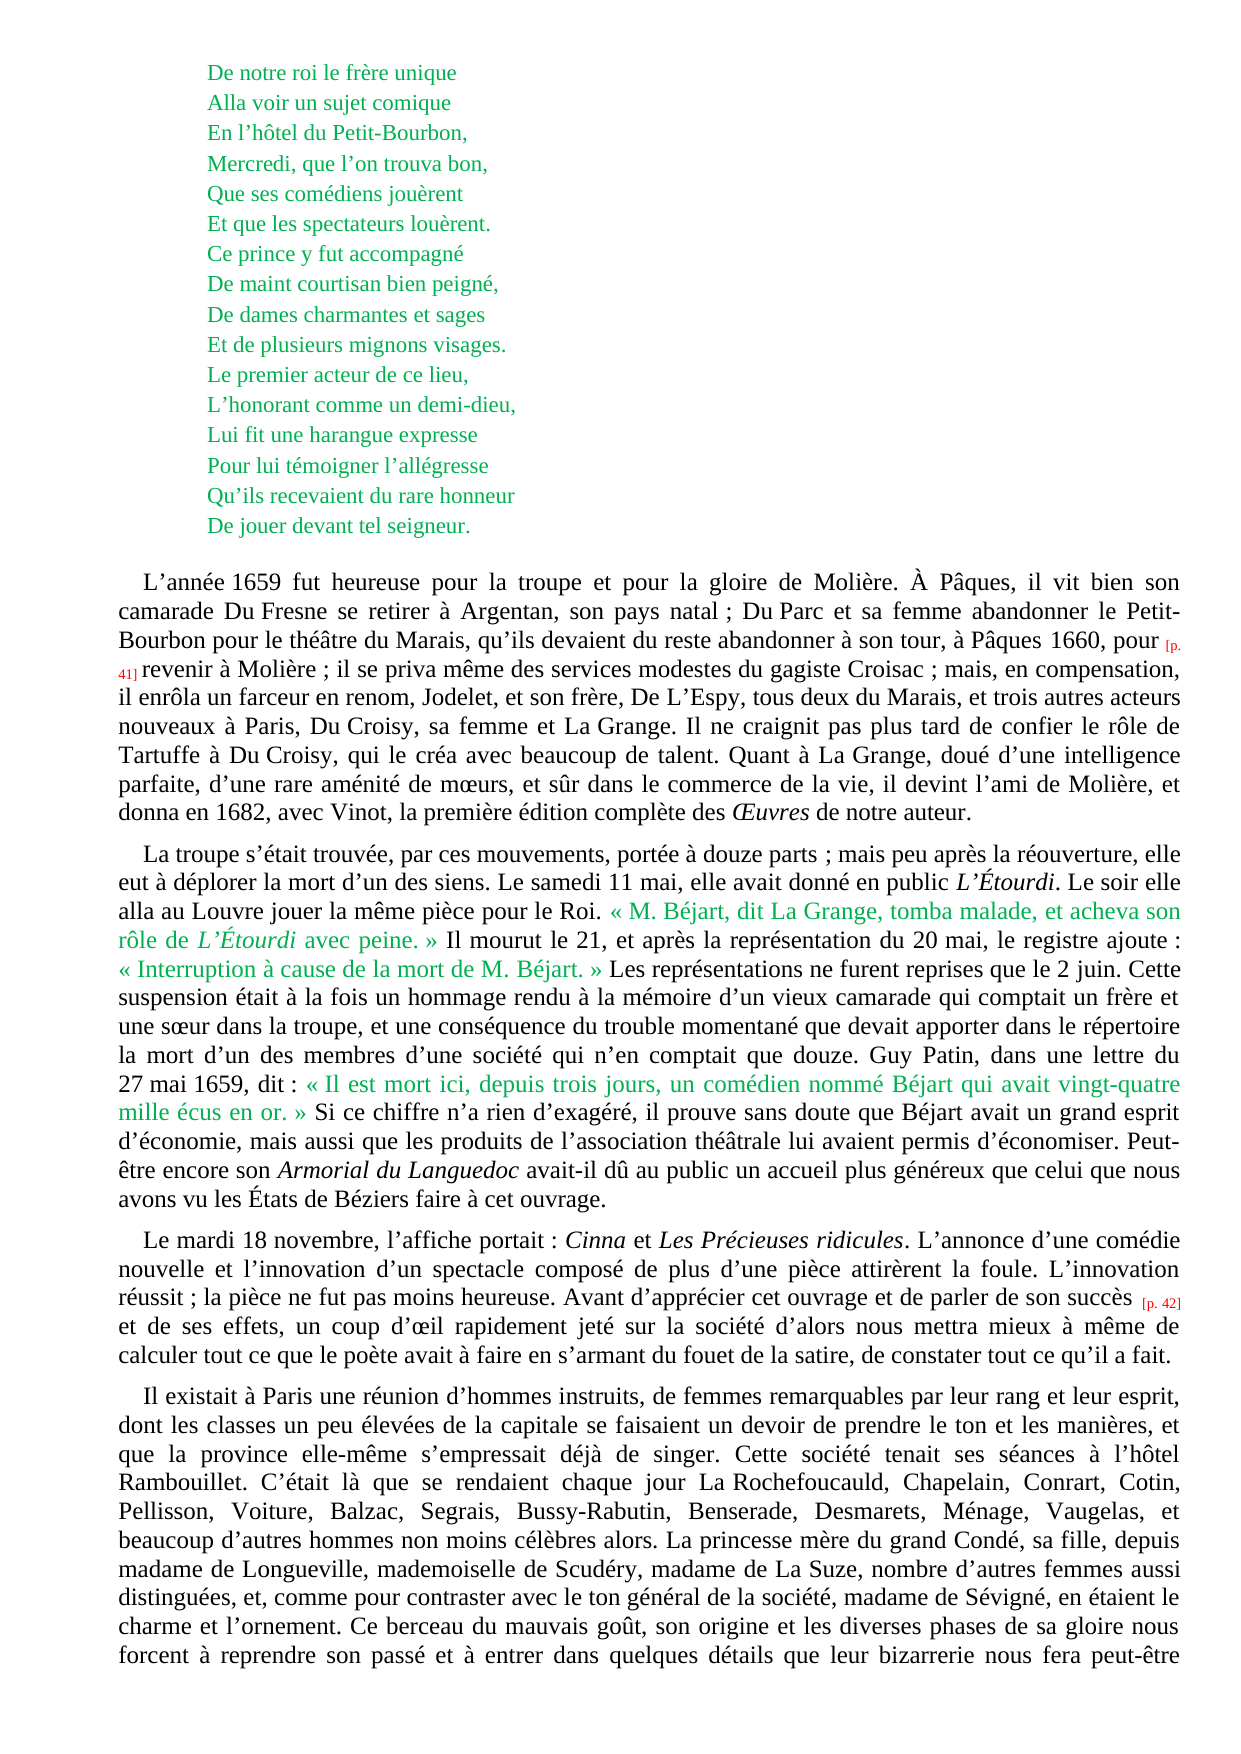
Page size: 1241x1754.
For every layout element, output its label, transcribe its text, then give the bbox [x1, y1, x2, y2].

text Et que les spectateurs louèrent. [207, 210, 1181, 236]
text Mercredi, que l’on trouva bon, [207, 150, 1181, 176]
text De notre roi le frère unique [207, 59, 1181, 85]
text De dames charmantes et sages [207, 301, 1181, 327]
text De maint courtisan bien peigné, [207, 271, 1181, 297]
text L’honorant comme un demi-dieu, [207, 391, 1181, 418]
text Le mardi 18 novembre, l’affiche portait : Cinna et Les Précieuses ridicules. L’annonce d’une comédie nouvelle et l’innovation d’un spectacle composé de plus d’une pièce attirèrent la foule. L’innovation réussit ; la pièce ne fut pas moins heureuse. Avant d’apprécier cet ouvrage et de parler de son succès [p. 42] et de ses effets, un coup d’œil rapidement jeté sur la société d’alors nous mettra mieux à même de calculer tout ce que le poète avait à faire en s’armant du fouet de la satire, de constater tout ce qu’il a fait. [118, 1225, 1181, 1369]
text Alla voir un sujet comique [207, 89, 1181, 116]
text Et de plusieurs mignons visages. [207, 331, 1181, 357]
text La troupe s’était trouvée, par ces mouvements, portée à douze parts ; mais peu après la réouverture, elle eut à déplorer la mort d’un des siens. Le samedi 11 mai, elle avait donné en public L’Étourdi. Le soir elle alla au Louvre jouer la même pièce pour le Roi. « M. Béjart, dit La Grange, tomba malade, et acheva son rôle de L’Étourdi avec peine. » Il mourut le 21, et après la représentation du 20 mai, le registre ajoute : « Interruption à cause de la mort de M. Béjart. » Les représentations ne furent reprises que le 2 juin. Cette suspension était à la fois un hommage rendu à la mémoire d’un vieux camarade qui comptait un frère et une sœur dans la troupe, et une conséquence du trouble momentané que devait apporter dans le répertoire la mort d’un des membres d’une société qui n’en comptait que douze. Guy Patin, dans une lettre du 27 mai 1659, dit : « Il est mort ici, depuis trois jours, un comédien nommé Béjart qui avait vingt-quatre mille écus en or. » Si ce chiffre n’a rien d’exagéré, il prouve sans doute que Béjart avait un grand esprit d’économie, mais aussi que les produits de l’association théâtrale lui avaient permis d’économiser. Peut-être encore son Armorial du Languedoc avait-il dû au public un accueil plus généreux que celui que nous avons vu les États de Béziers faire à cet ouvrage. [118, 839, 1181, 1212]
text Le premier acteur de ce lieu, [207, 361, 1181, 387]
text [118, 1381, 1181, 1669]
text En l’hôtel du Petit-Bourbon, [207, 119, 1181, 146]
text Ce prince y fut accompagné [207, 240, 1181, 267]
text De jouer devant tel seigneur. [207, 512, 1181, 538]
text Qu’ils recevaient du rare honneur [207, 482, 1181, 508]
text Pour lui témoigner l’allégresse [207, 452, 1181, 478]
text Lui fit une harangue expresse [207, 422, 1181, 448]
text Que ses comédiens jouèrent [207, 180, 1181, 206]
text L’année 1659 fut heureuse pour la troupe et pour la gloire de Molière. À Pâques, il vit bien son camarade Du Fresne se retirer à Argentan, son pays natal ; Du Parc et sa femme abandonner le Petit-Bourbon pour le théâtre du Marais, qu’ils devaient du reste abandonner à son tour, à Pâques 1660, pour [p. 41] revenir à Molière ; il se priva même des services modestes du gagiste Croisac ; mais, en compensation, il enrôla un farceur en renom, Jodelet, et son frère, De L’Espy, tous deux du Marais, et trois autres acteurs nouveaux à Paris, Du Croisy, sa femme et La Grange. Il ne craignit pas plus tard de confier le rôle de Tartuffe à Du Croisy, qui le créa avec beaucoup de talent. Quant à La Grange, doué d’une intelligence parfaite, d’une rare aménité de mœurs, et sûr dans le commerce de la vie, il devint l’ami de Molière, et donna en 1682, avec Vinot, la première édition complète des Œuvres de notre auteur. [118, 567, 1181, 826]
